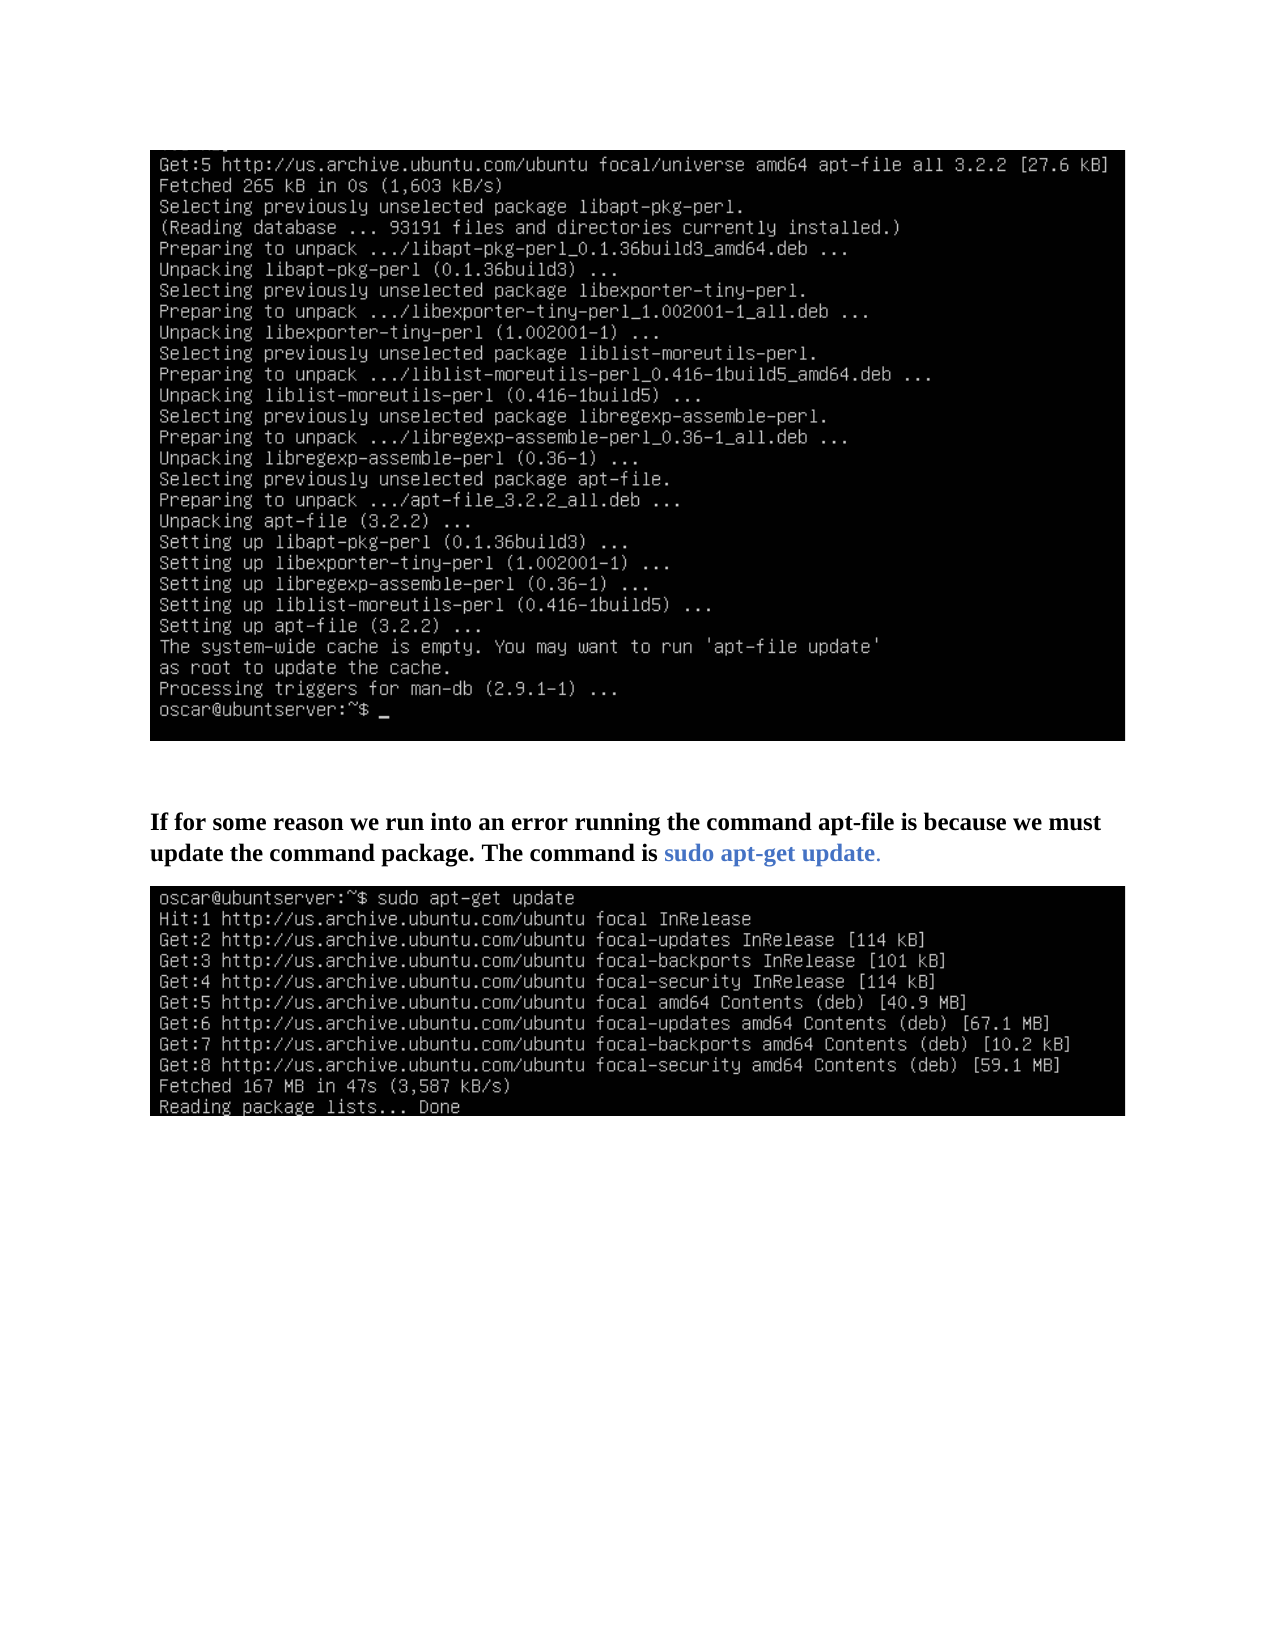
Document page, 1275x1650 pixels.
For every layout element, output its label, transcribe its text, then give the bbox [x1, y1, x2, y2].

text If for some reason we run into an error running the command apt-file is because we must update the command package. The command is sudo apt-get update. [150, 807, 1125, 867]
picture [150, 150, 1125, 741]
picture [150, 886, 1125, 1116]
